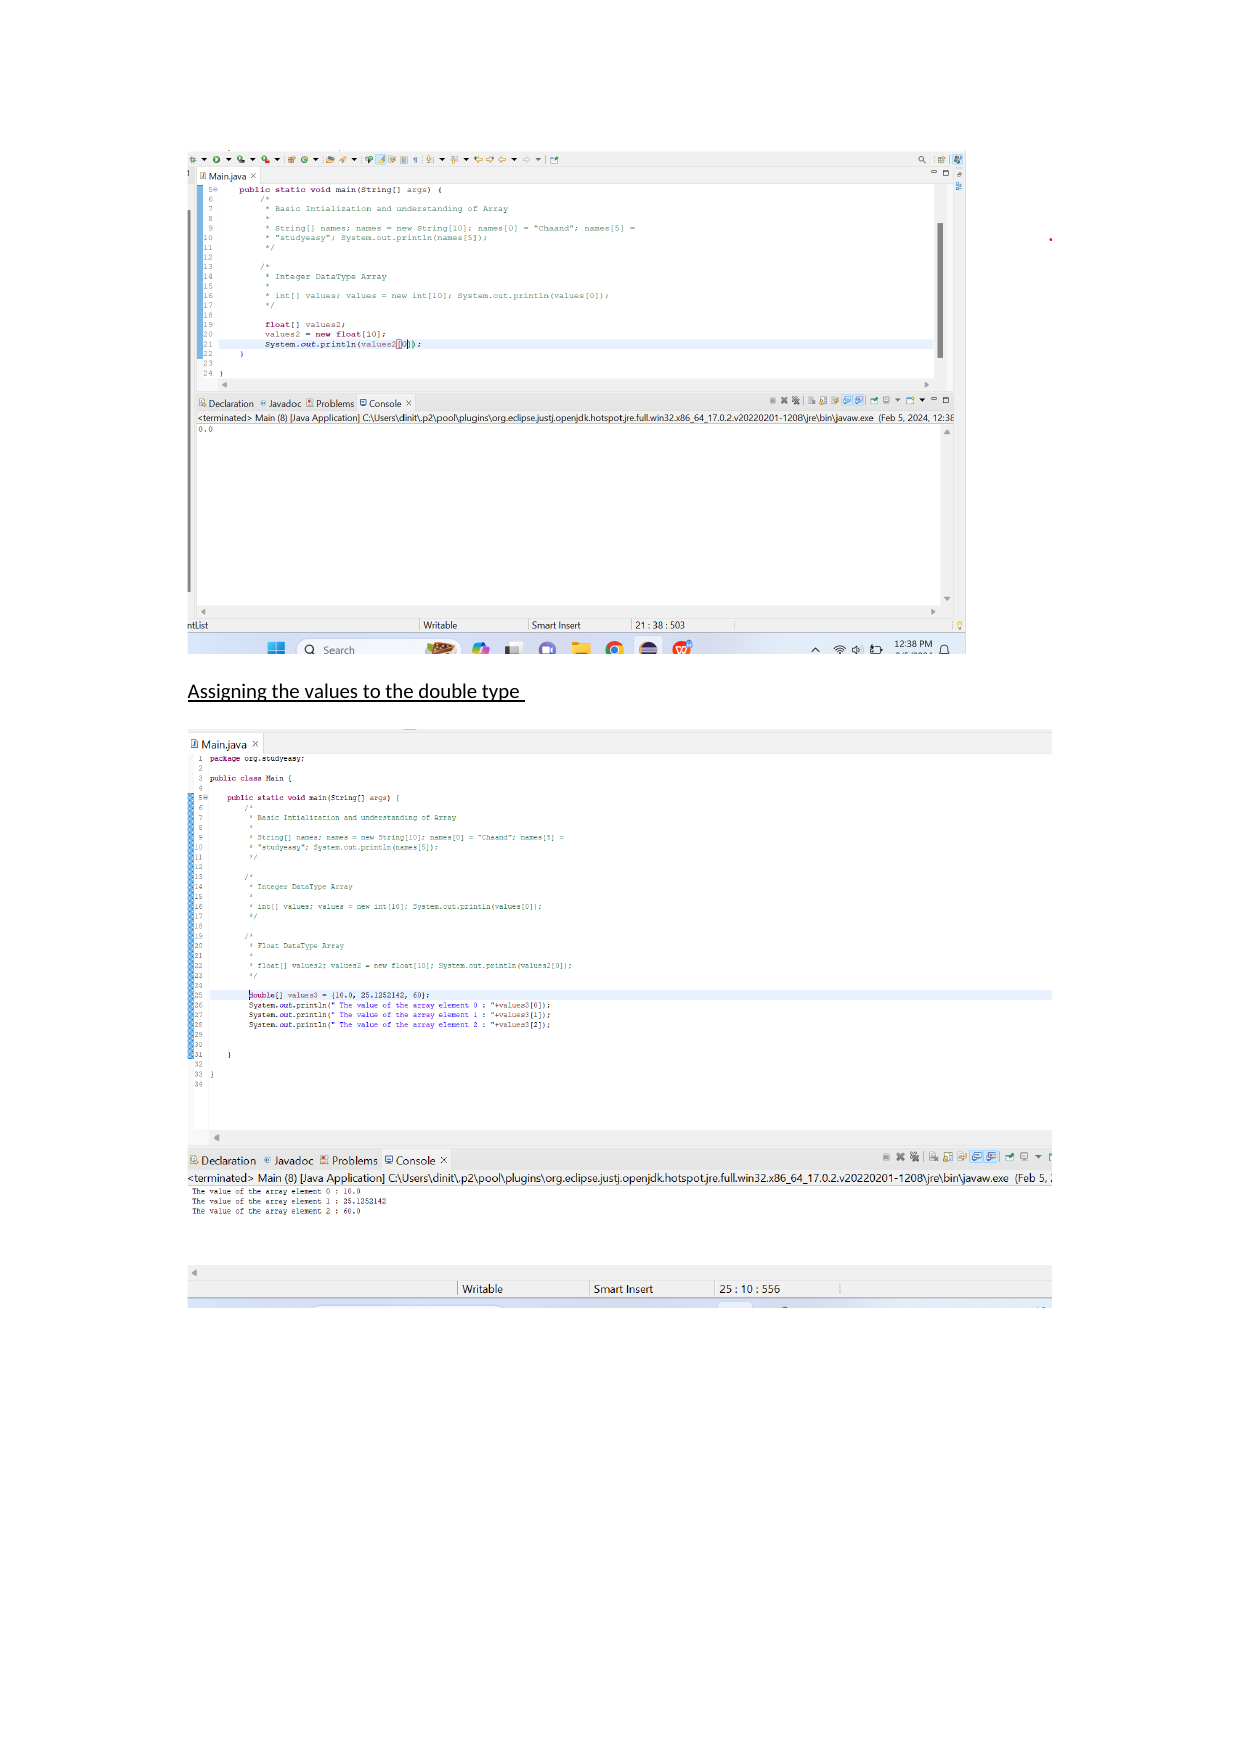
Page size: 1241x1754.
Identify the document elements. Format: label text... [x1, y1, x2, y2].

picture [187, 729, 1052, 1308]
text Assigning the values to the double type [187, 679, 1053, 704]
picture [187, 150, 1053, 654]
